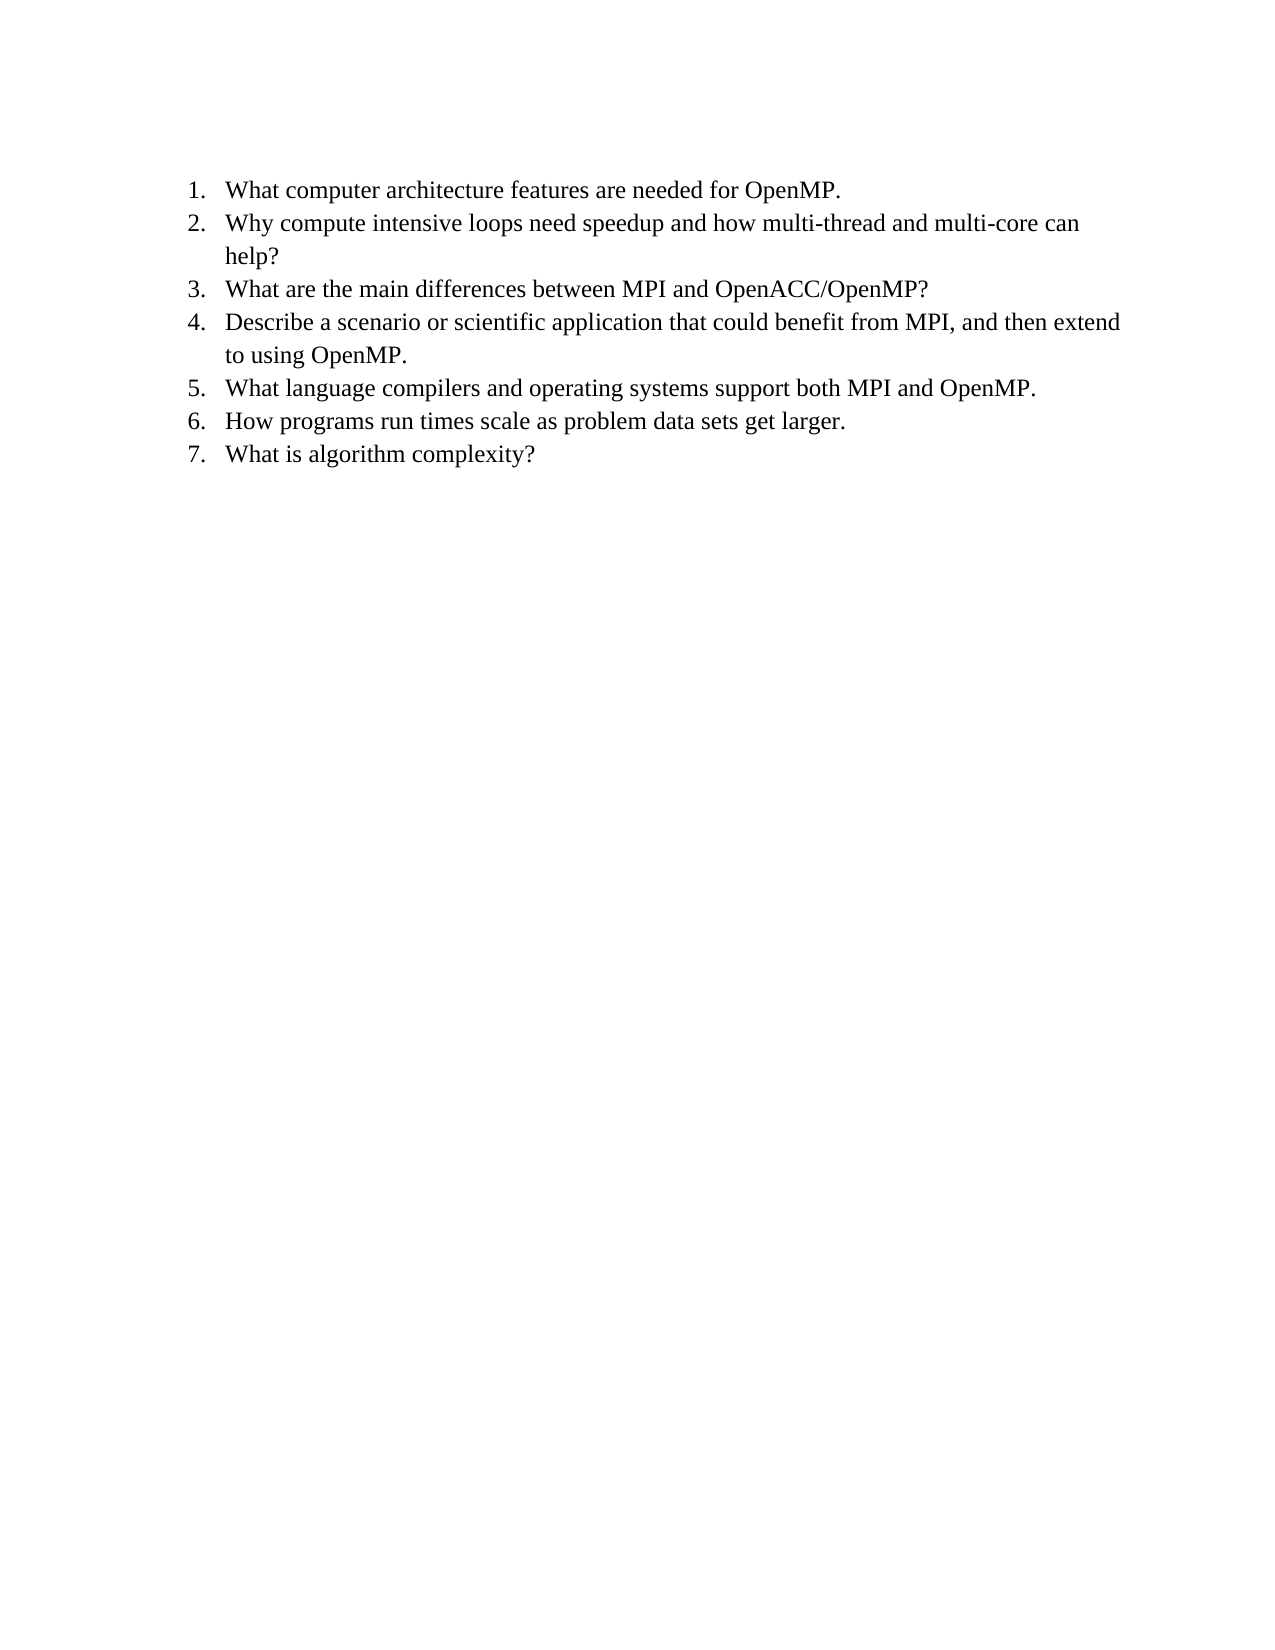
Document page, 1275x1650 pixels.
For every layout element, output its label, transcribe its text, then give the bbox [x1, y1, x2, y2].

list Why compute intensive loops need speedup and how multi-thread and multi-core can help? [187, 208, 1125, 270]
list Describe a scenario or scientific application that could benefit from MPI, and then extend to using OpenMP. [187, 307, 1125, 369]
list What computer architecture features are needed for OpenMP. [187, 175, 1125, 204]
list What are the main differences between MPI and OpenACC/OpenMP? [187, 274, 1125, 303]
list What language compilers and operating systems support both MPI and OpenMP. [187, 373, 1125, 402]
list What is algorithm complexity? [187, 439, 1125, 468]
list How programs run times scale as problem data sets get larger. [187, 406, 1125, 435]
